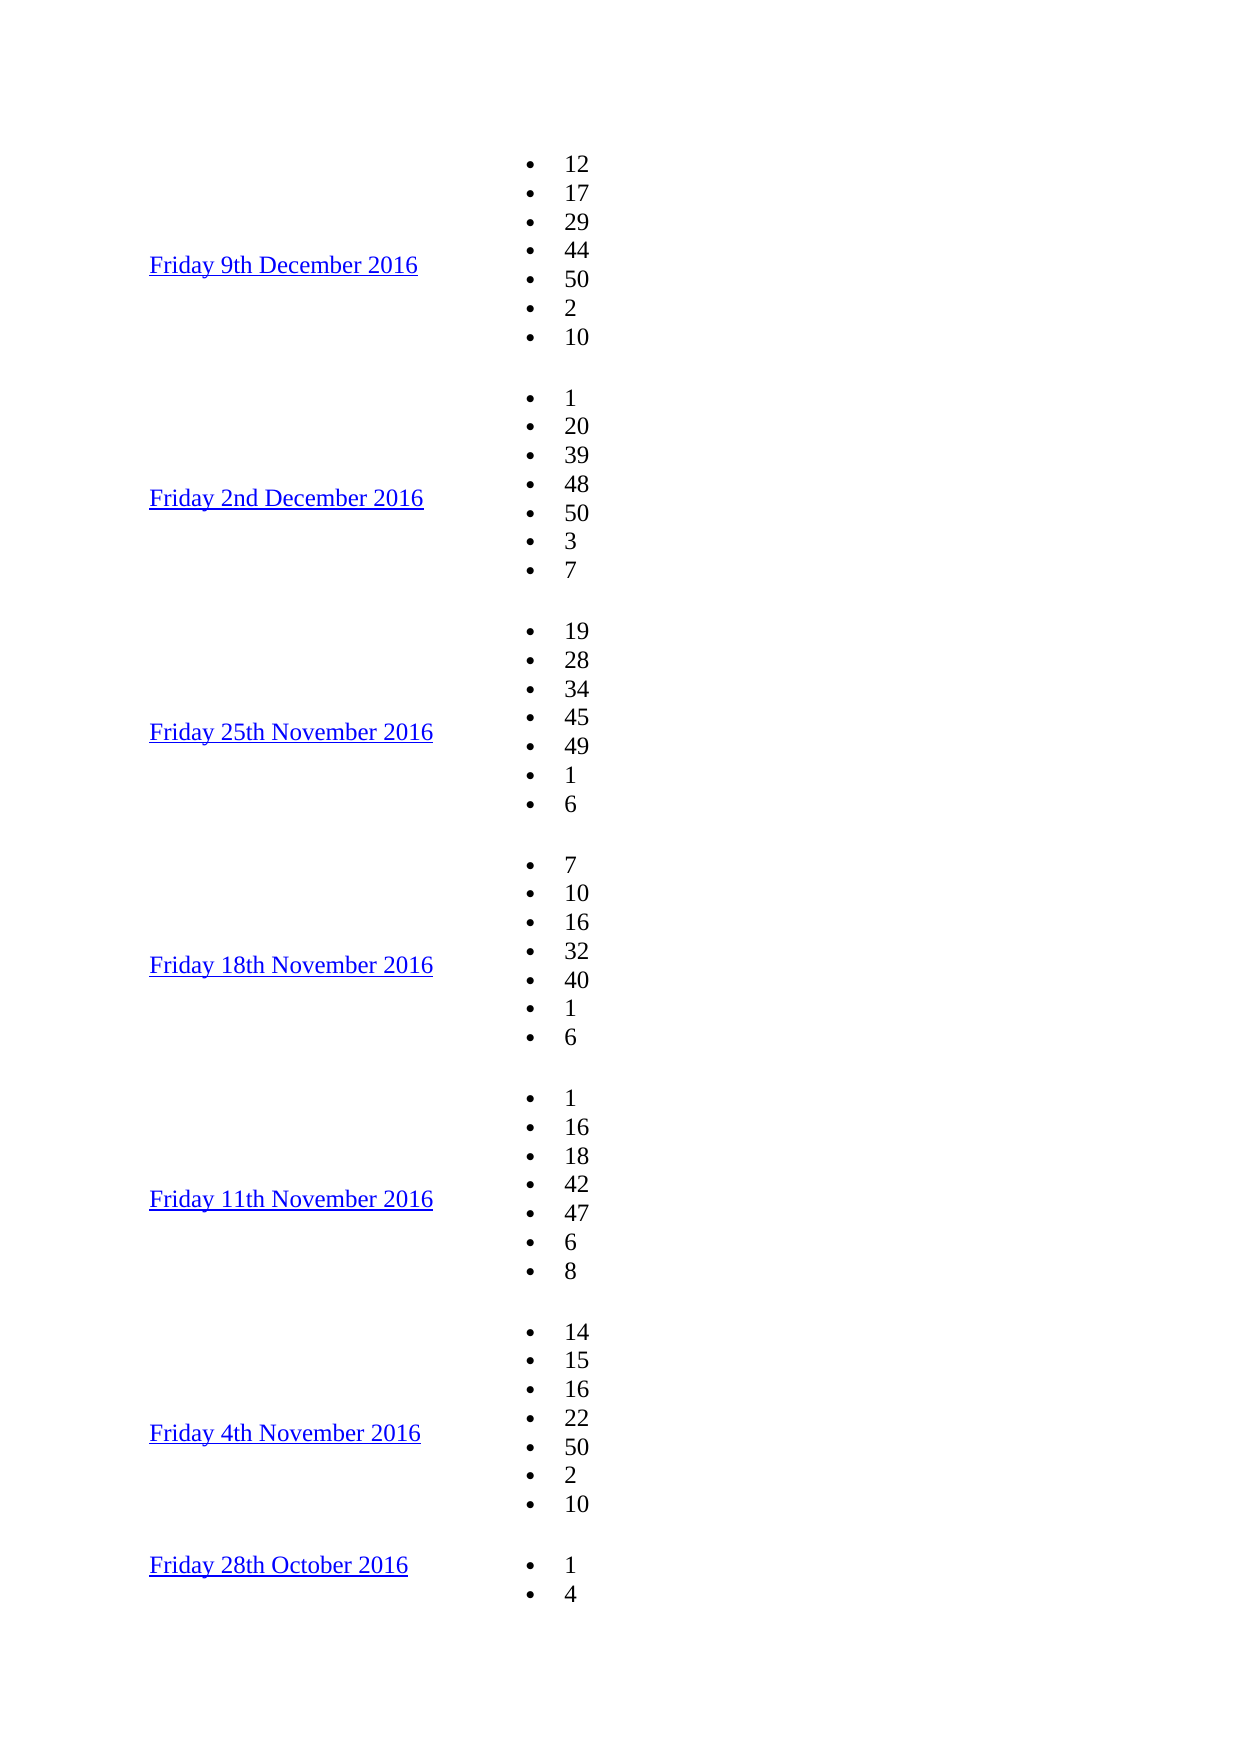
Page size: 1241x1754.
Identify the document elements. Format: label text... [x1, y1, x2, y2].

table_cell Friday 18th November 2016 [148, 848, 487, 1082]
table_cell 14 15 16 22 50 2 10 [488, 1315, 595, 1549]
table_cell 12 17 29 44 50 2 10 [488, 148, 595, 381]
table_cell Friday 4th November 2016 [148, 1315, 487, 1549]
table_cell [148, 1549, 487, 1609]
table_cell 1 16 18 42 47 6 8 [488, 1082, 595, 1315]
table_cell Friday 9th December 2016 [148, 148, 487, 381]
table_cell Friday 11th November 2016 [148, 1082, 487, 1315]
table_cell Friday 25th November 2016 [148, 615, 487, 848]
table_cell 7 10 16 32 40 1 6 [488, 848, 595, 1082]
table_cell 1 20 39 48 50 3 7 [488, 381, 595, 615]
table_cell 19 28 34 45 49 1 6 [488, 615, 595, 848]
table_cell Friday 2nd December 2016 [148, 381, 487, 615]
table_cell 1 4 6 12 13 1 6 [488, 1549, 595, 1609]
